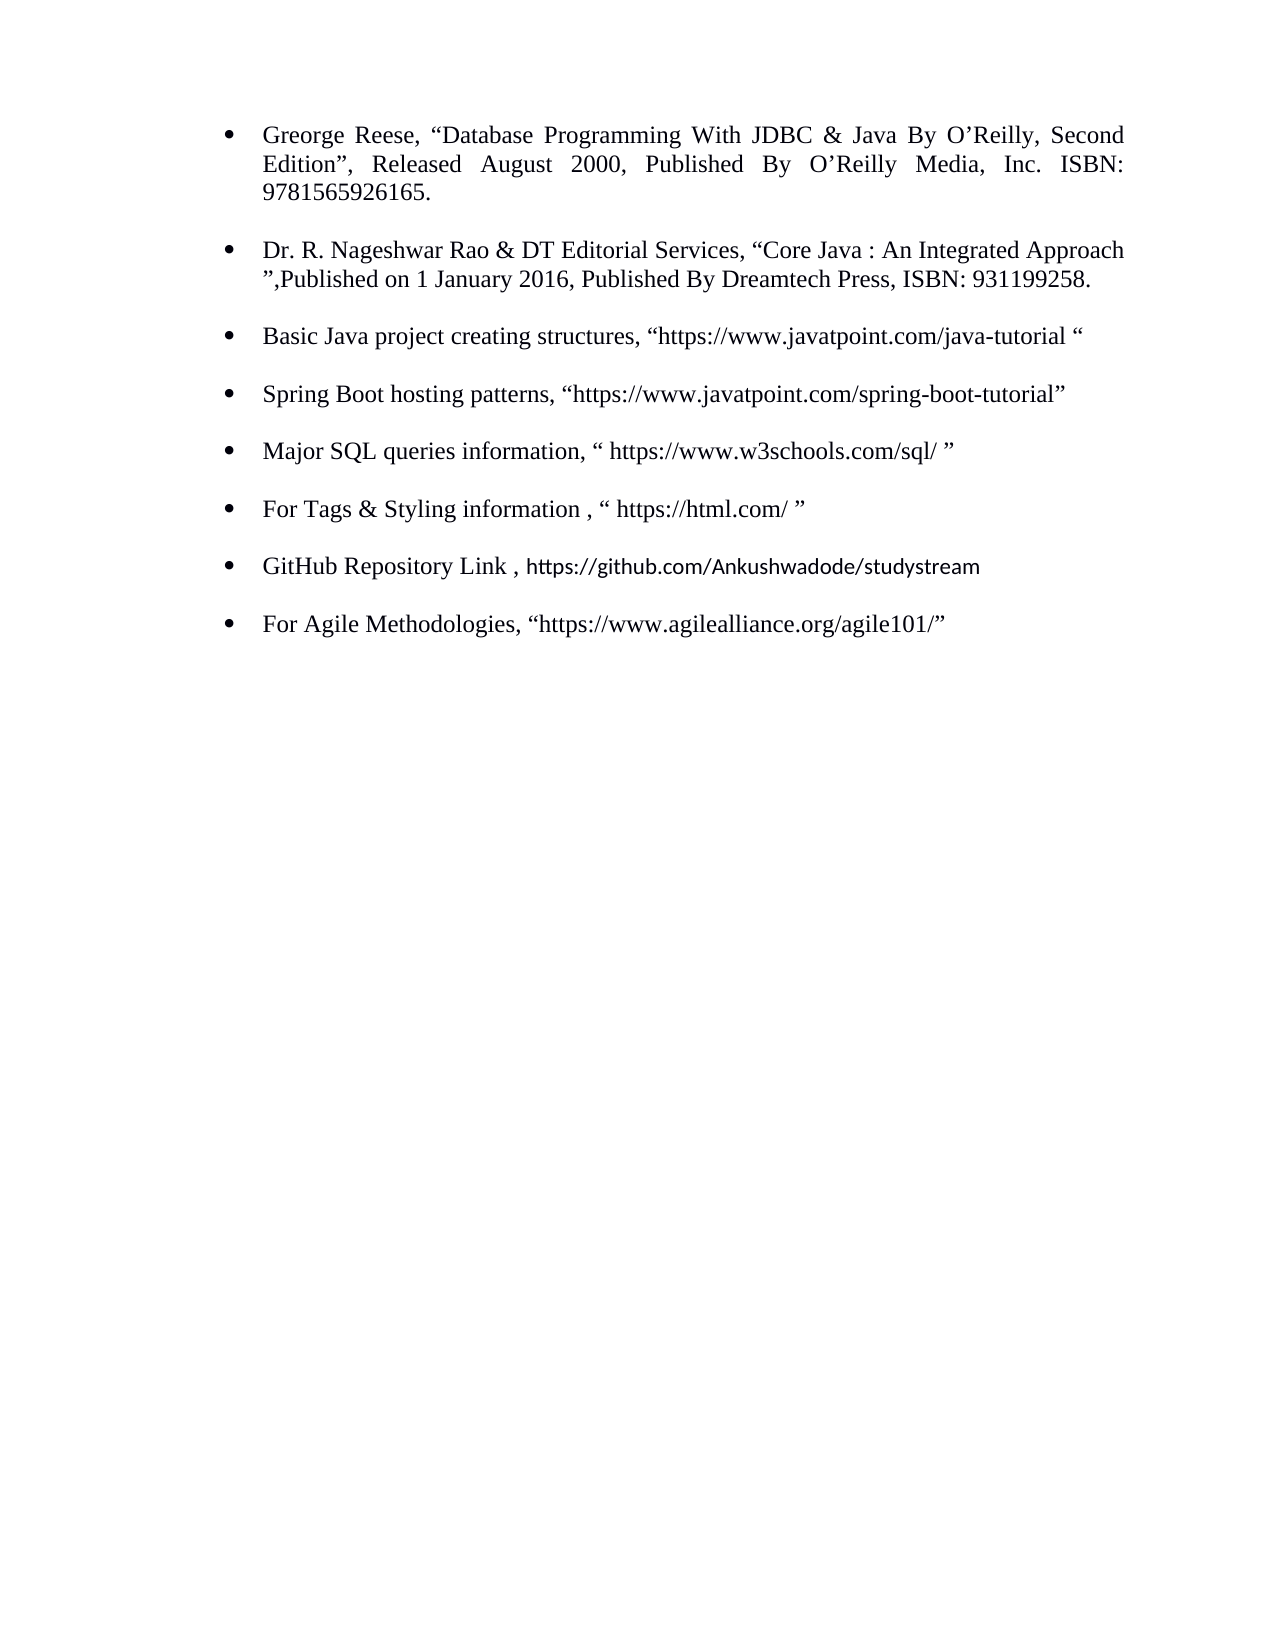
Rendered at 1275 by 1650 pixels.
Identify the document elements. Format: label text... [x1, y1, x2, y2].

list Dr. R. Nageshwar Rao & DT Editorial Services, “Core Java : An Integrated Approach ”,Published on 1 January 2016, Published By Dreamtech Press, ISBN: 931199258. [225, 235, 1125, 292]
list Spring Boot hosting patterns, “https://www.javatpoint.com/spring-boot-tutorial” [225, 379, 1125, 407]
list Basic Java project creating structures, “https://www.javatpoint.com/java-tutorial “ [225, 321, 1125, 350]
list For Tags & Styling information , “ https://html.com/ ” [225, 494, 1125, 522]
list GitHub Repository Link , https://github.com/Ankushwadode/studystream [225, 551, 1125, 580]
list Major SQL queries information, “ https://www.w3schools.com/sql/ ” [225, 436, 1125, 465]
list For Agile Methodologies, “https://www.agilealliance.org/agile101/” [225, 609, 1125, 638]
list Greorge Reese, “Database Programming With JDBC & Java By O’Reilly, Second Edition”, Released August 2000, Published By O’Reilly Media, Inc. ISBN: 9781565926165. [225, 120, 1125, 206]
